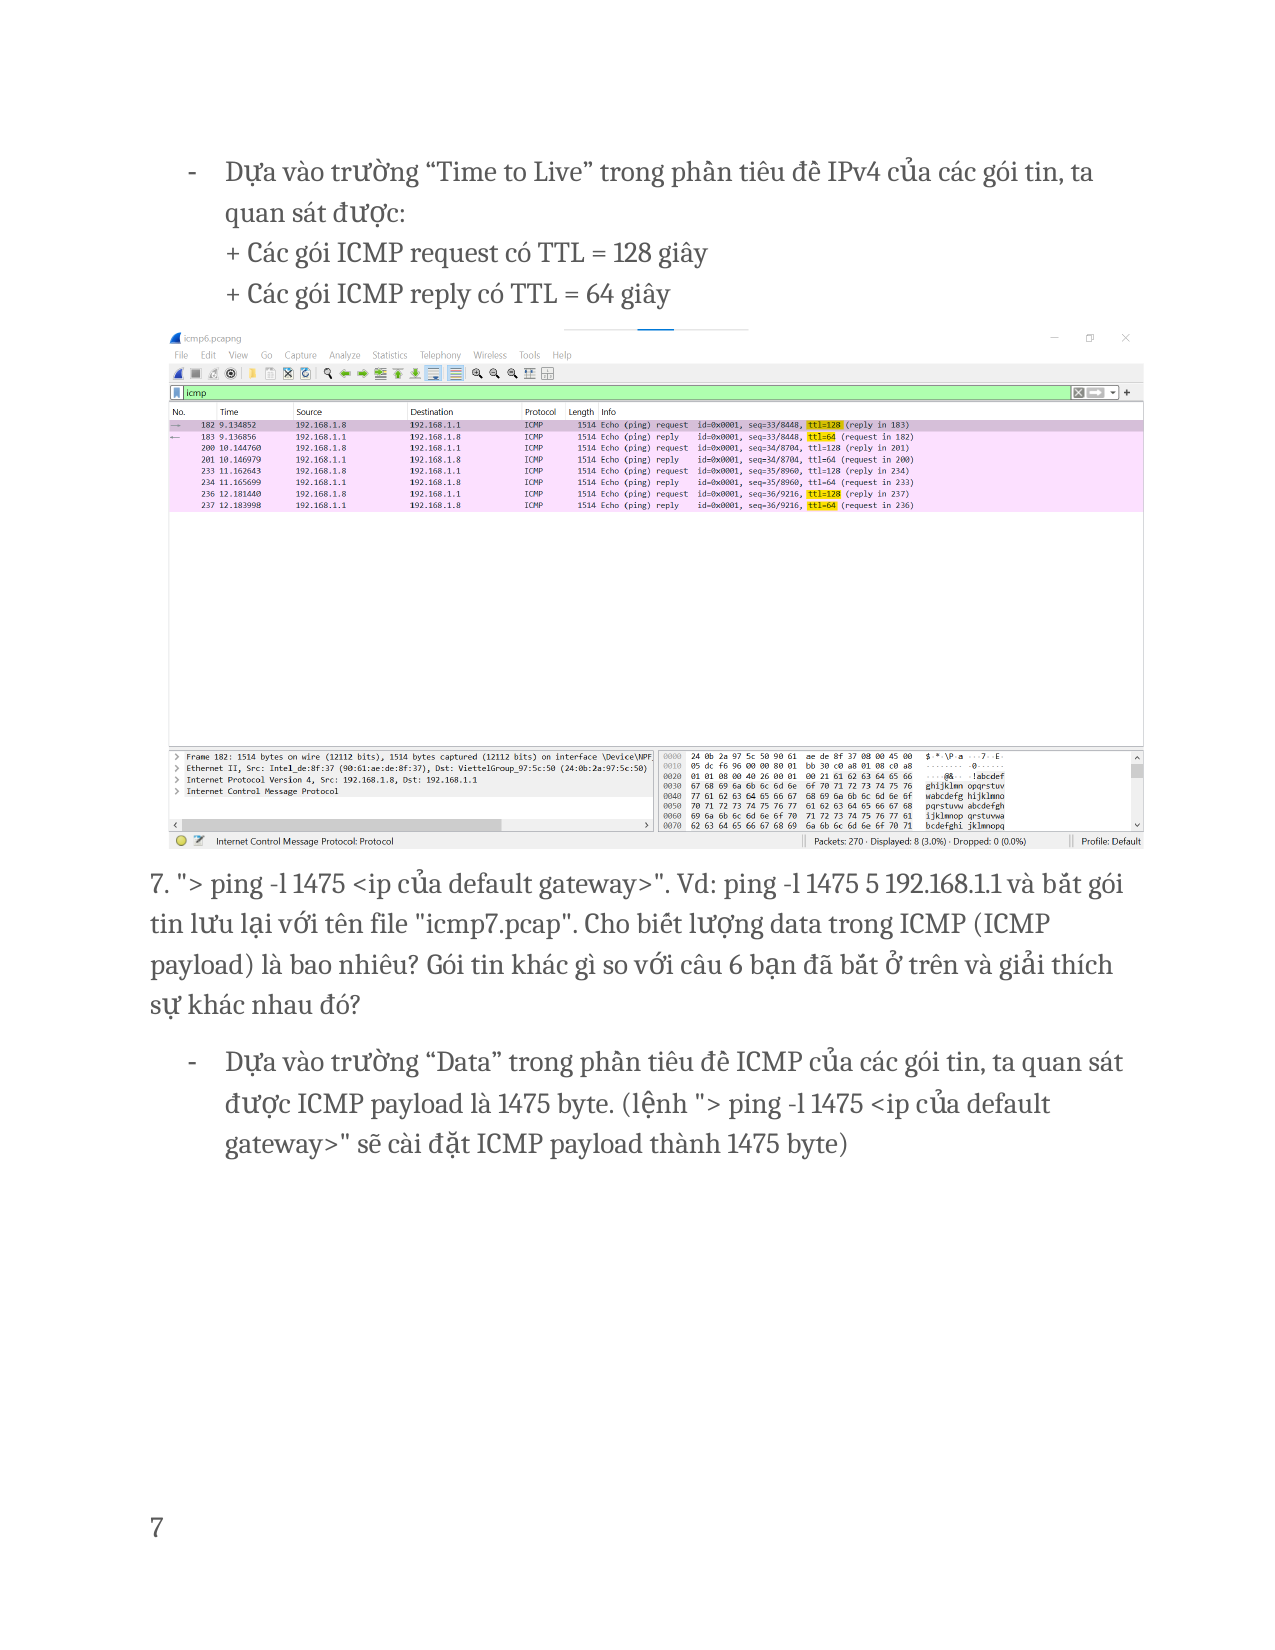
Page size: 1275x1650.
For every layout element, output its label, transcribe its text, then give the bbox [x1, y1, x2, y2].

list Dựa vào trường “Data” trong phần tiêu đề ICMP của các gói tin, ta quan sát được ICMP payload là 1475 byte. (lệnh "> ping -l 1475 <ip của default gateway>" sẽ cài đặt ICMP payload thành 1475 byte) [187, 1041, 1125, 1161]
list Dựa vào trường “Time to Live” trong phần tiêu đề IPv4 của các gói tin, ta quan sát được: [187, 150, 1125, 230]
text 7. "> ping -l 1475 <ip của default gateway>". Vd: ping -l 1475 5 192.168.1.1 và bắt gói tin lưu lại với tên file "icmp7.pcap". Cho biết lượng data trong ICMP (ICMP payload) là bao nhiêu? Gói tin khác gì so với câu 6 bạn đã bắt ở trên và giải thích sự khác nhau đó? [150, 867, 1125, 1022]
list + Các gói ICMP reply có TTL = 64 giây [225, 277, 1125, 310]
list + Các gói ICMP request có TTL = 128 giây [225, 237, 1125, 270]
